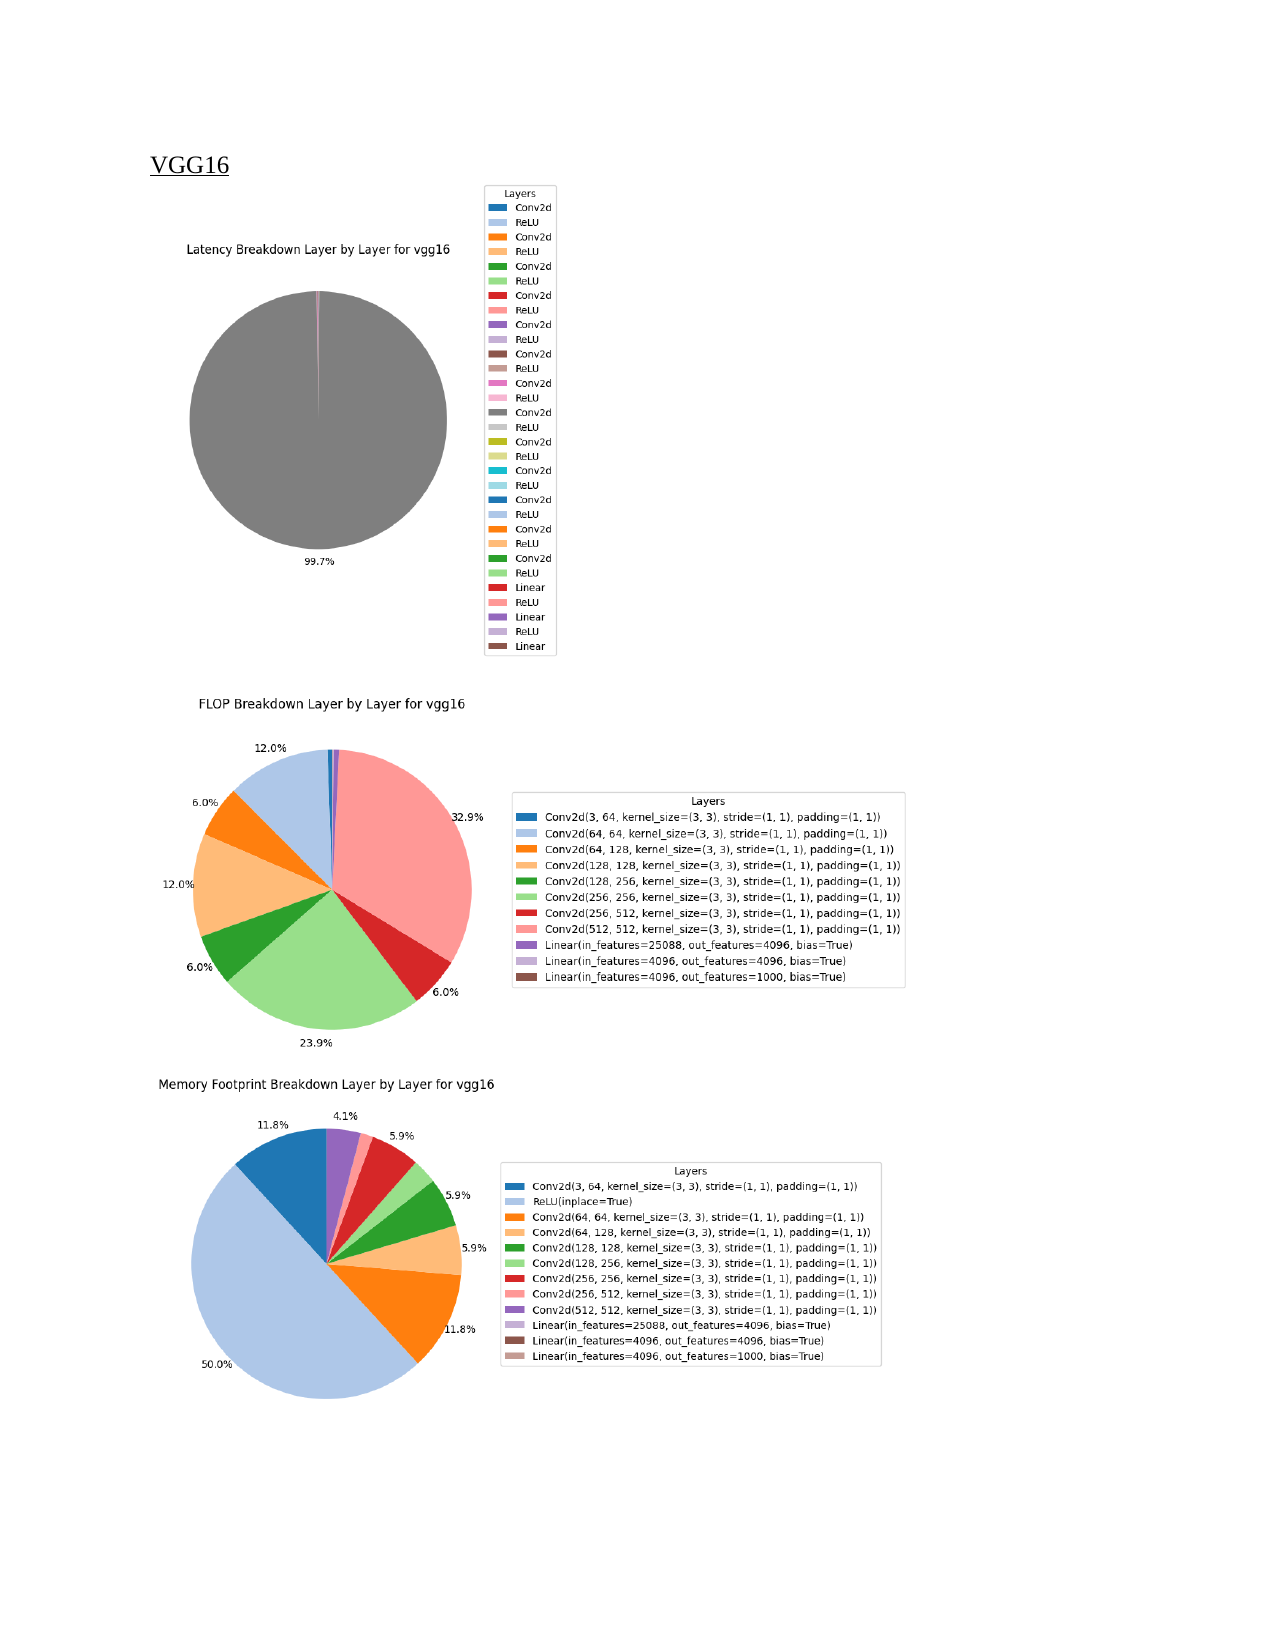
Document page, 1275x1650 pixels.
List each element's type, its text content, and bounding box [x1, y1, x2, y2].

picture [150, 178, 562, 662]
picture [150, 690, 912, 1440]
text VGG16 [150, 150, 1125, 179]
